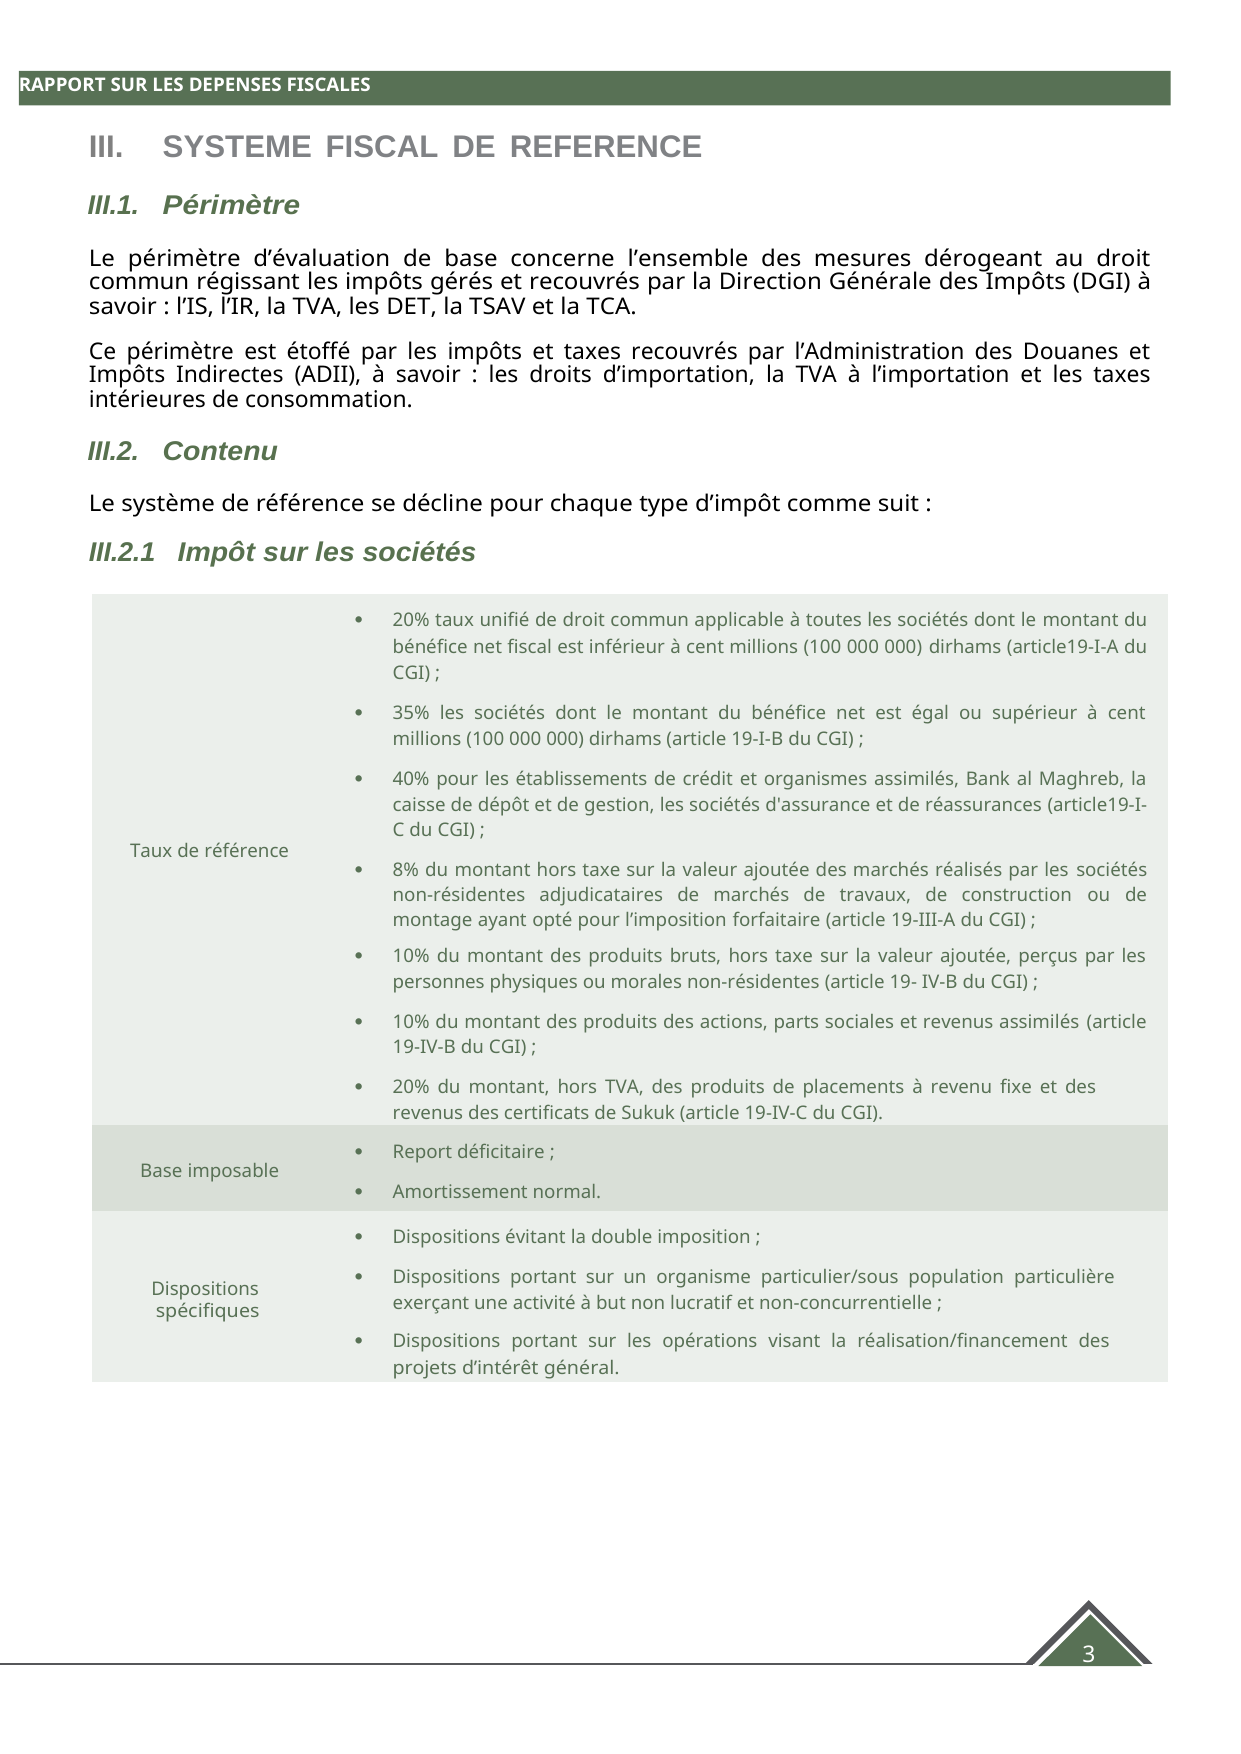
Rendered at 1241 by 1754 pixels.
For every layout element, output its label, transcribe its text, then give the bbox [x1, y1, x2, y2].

text Ce périmètre est étoffé par les impôts et taxes recouvrés par l’Administration des Douanes et Impôts Indirectes (ADII), à savoir : les droits d’importation, la TVA à l’importation et les taxes intérieures de consommation. [89, 340, 1152, 415]
table_cell Base imposable [92, 1125, 327, 1211]
subtitle Périmètre [87, 189, 1178, 220]
subtitle Contenu [87, 435, 1178, 466]
table_header Taux de référence [92, 594, 327, 1125]
subtitle Impôt sur les sociétés [89, 536, 1178, 568]
table_cell Dispositions spécifiques [92, 1211, 327, 1382]
subtitle SYSTEME FISCAL DE REFERENCE [89, 128, 1178, 164]
table_cell Report déficitaire ; Amortissement normal. [327, 1125, 1168, 1211]
table_cell Dispositions évitant la double imposition ; Dispositions portant sur un organisme particulier/sous population particulière exerçant une activité à but non lucratif et non-concurrentielle ; Dispositions portant sur les opérations visant la réalisation/financement des projets d’intérêt général. [327, 1211, 1168, 1382]
text Le périmètre d’évaluation de base concerne l’ensemble des mesures dérogeant au droit commun régissant les impôts gérés et recouvrés par la Direction Générale des Impôts (DGI) à savoir : l’IS, l’IR, la TVA, les DET, la TSAV et la TCA. [89, 246, 1152, 321]
table_header 20% taux unifié de droit commun applicable à toutes les sociétés dont le montant du bénéfice net fiscal est inférieur à cent millions (100 000 000) dirhams (article19-I-A du CGI) ; 35% les sociétés dont le montant du bénéfice net est égal ou supérieur à cent millions (100 000 000) dirhams (article 19-I-B du CGI) ; 40% pour les établissements de crédit et organismes assimilés, Bank al Maghreb, la caisse de dépôt et de gestion, les sociétés d'assurance et de réassurances (article19-I-C du CGI) ; 8% du montant hors taxe sur la valeur ajoutée des marchés réalisés par les sociétés non-résidentes adjudicataires de marchés de travaux, de construction ou de montage ayant opté pour l’imposition forfaitaire (article 19-III-A du CGI) ; 10% du montant des produits bruts, hors taxe sur la valeur ajoutée, perçus par les personnes physiques ou morales non-résidentes (article 19- IV-B du CGI) ; 10% du montant des produits des actions, parts sociales et revenus assimilés (article 19-IV-B du CGI) ; 20% du montant, hors TVA, des produits de placements à revenu fixe et des revenus des certificats de Sukuk (article 19-IV-C du CGI). [327, 594, 1168, 1125]
text Le système de référence se décline pour chaque type d’impôt comme suit : [89, 487, 1178, 518]
